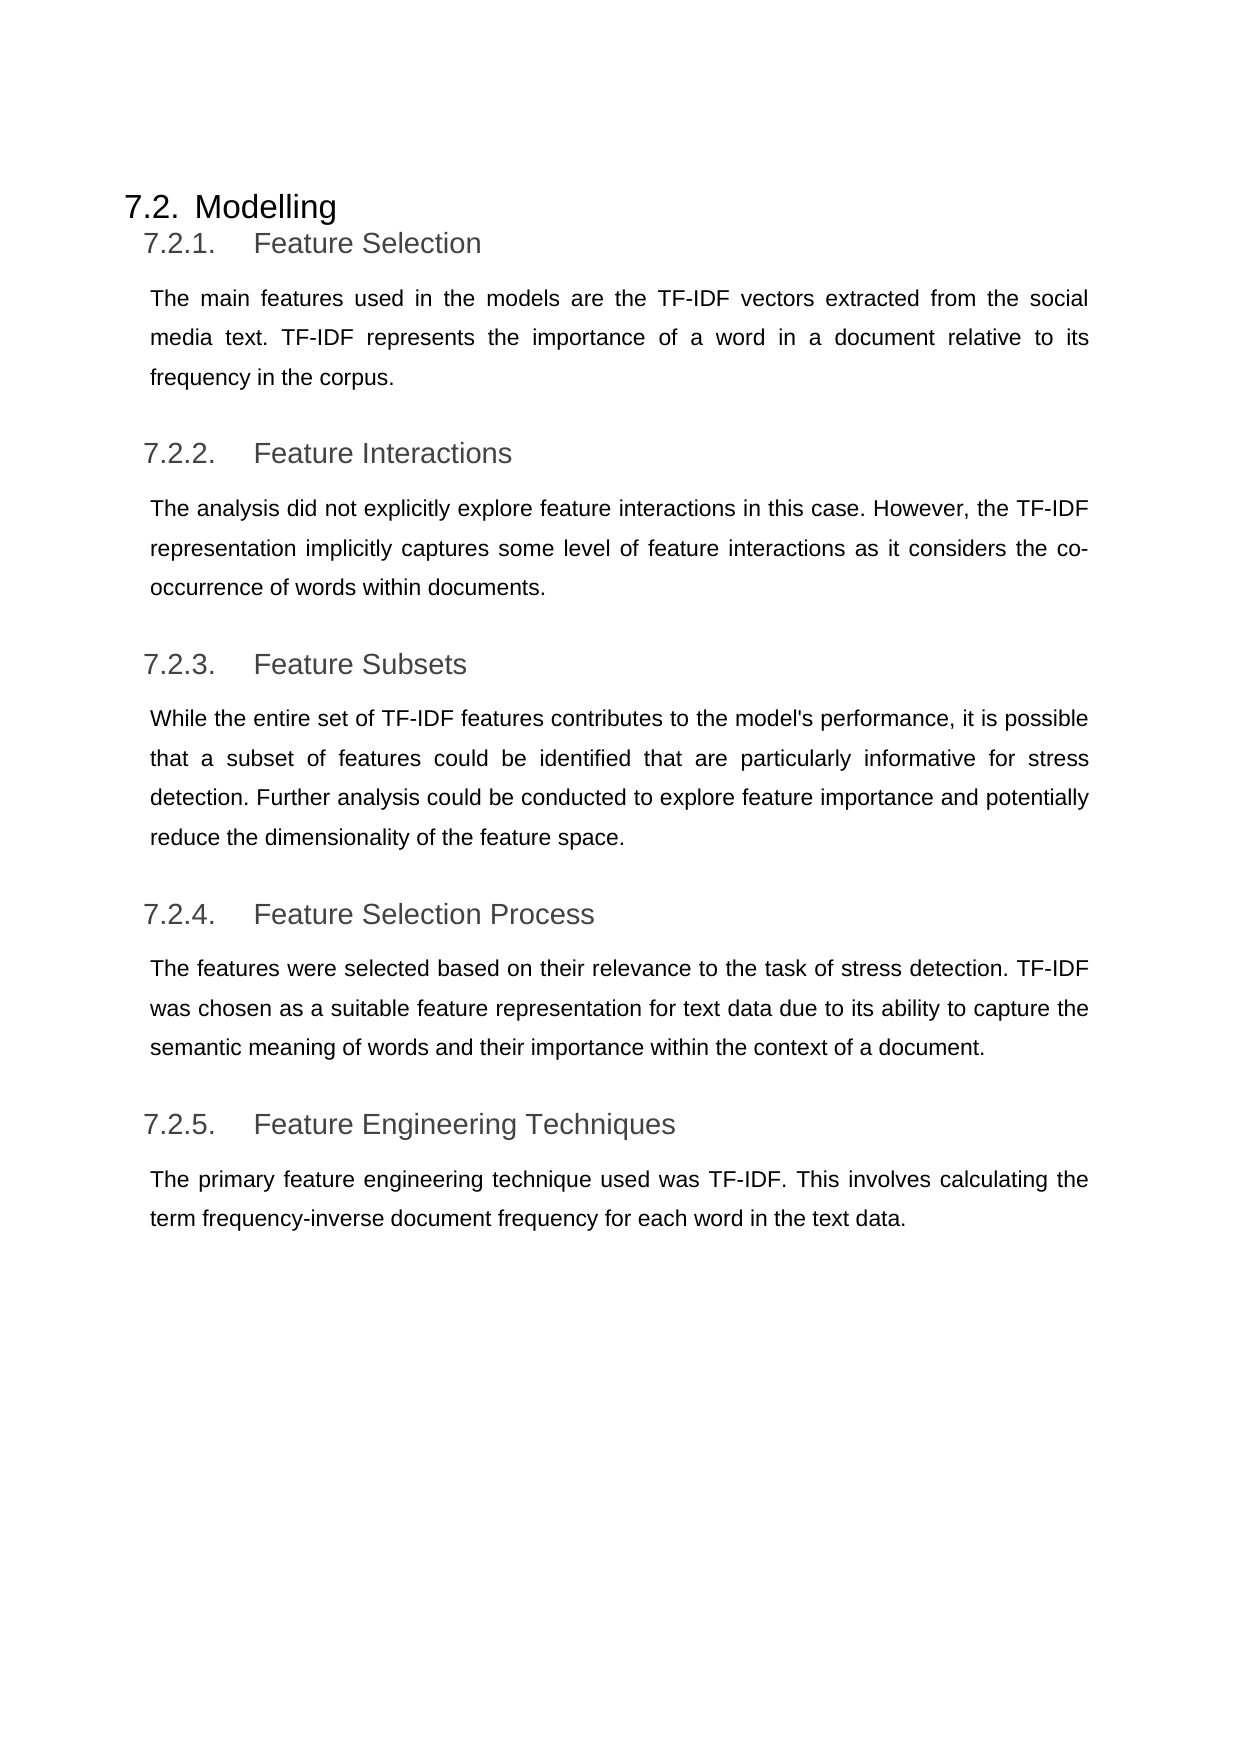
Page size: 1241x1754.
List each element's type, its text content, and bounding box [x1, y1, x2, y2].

subtitle Feature Subsets [216, 647, 1090, 680]
subtitle Feature Selection Process [216, 897, 1090, 930]
subtitle Feature Engineering Techniques [216, 1107, 1090, 1141]
text While the entire set of TF-IDF features contributes to the model's performance, it is possible that a subset of features could be identified that are particularly informative for stress detection. Further analysis could be conducted to explore feature importance and potentially reduce the dimensionality of the feature space. [150, 705, 1090, 850]
text The analysis did not explicitly explore feature interactions in this case. However, the TF-IDF representation implicitly captures some level of feature interactions as it considers the co-occurrence of words within documents. [150, 495, 1090, 600]
subtitle Feature Interactions [216, 436, 1090, 470]
text The primary feature engineering technique used was TF-IDF. This involves calculating the term frequency-inverse document frequency for each word in the text data. [150, 1166, 1090, 1232]
text The main features used in the models are the TF-IDF vectors extracted from the social media text. TF-IDF represents the importance of a word in a document relative to its frequency in the corpus. [150, 284, 1090, 390]
subtitle Feature Selection [216, 226, 1090, 259]
text The features were selected based on their relevance to the task of stress detection. TF-IDF was chosen as a suitable feature representation for text data due to its ability to capture the semantic meaning of words and their importance within the context of a document. [150, 955, 1090, 1061]
subtitle Modelling [179, 187, 1090, 226]
